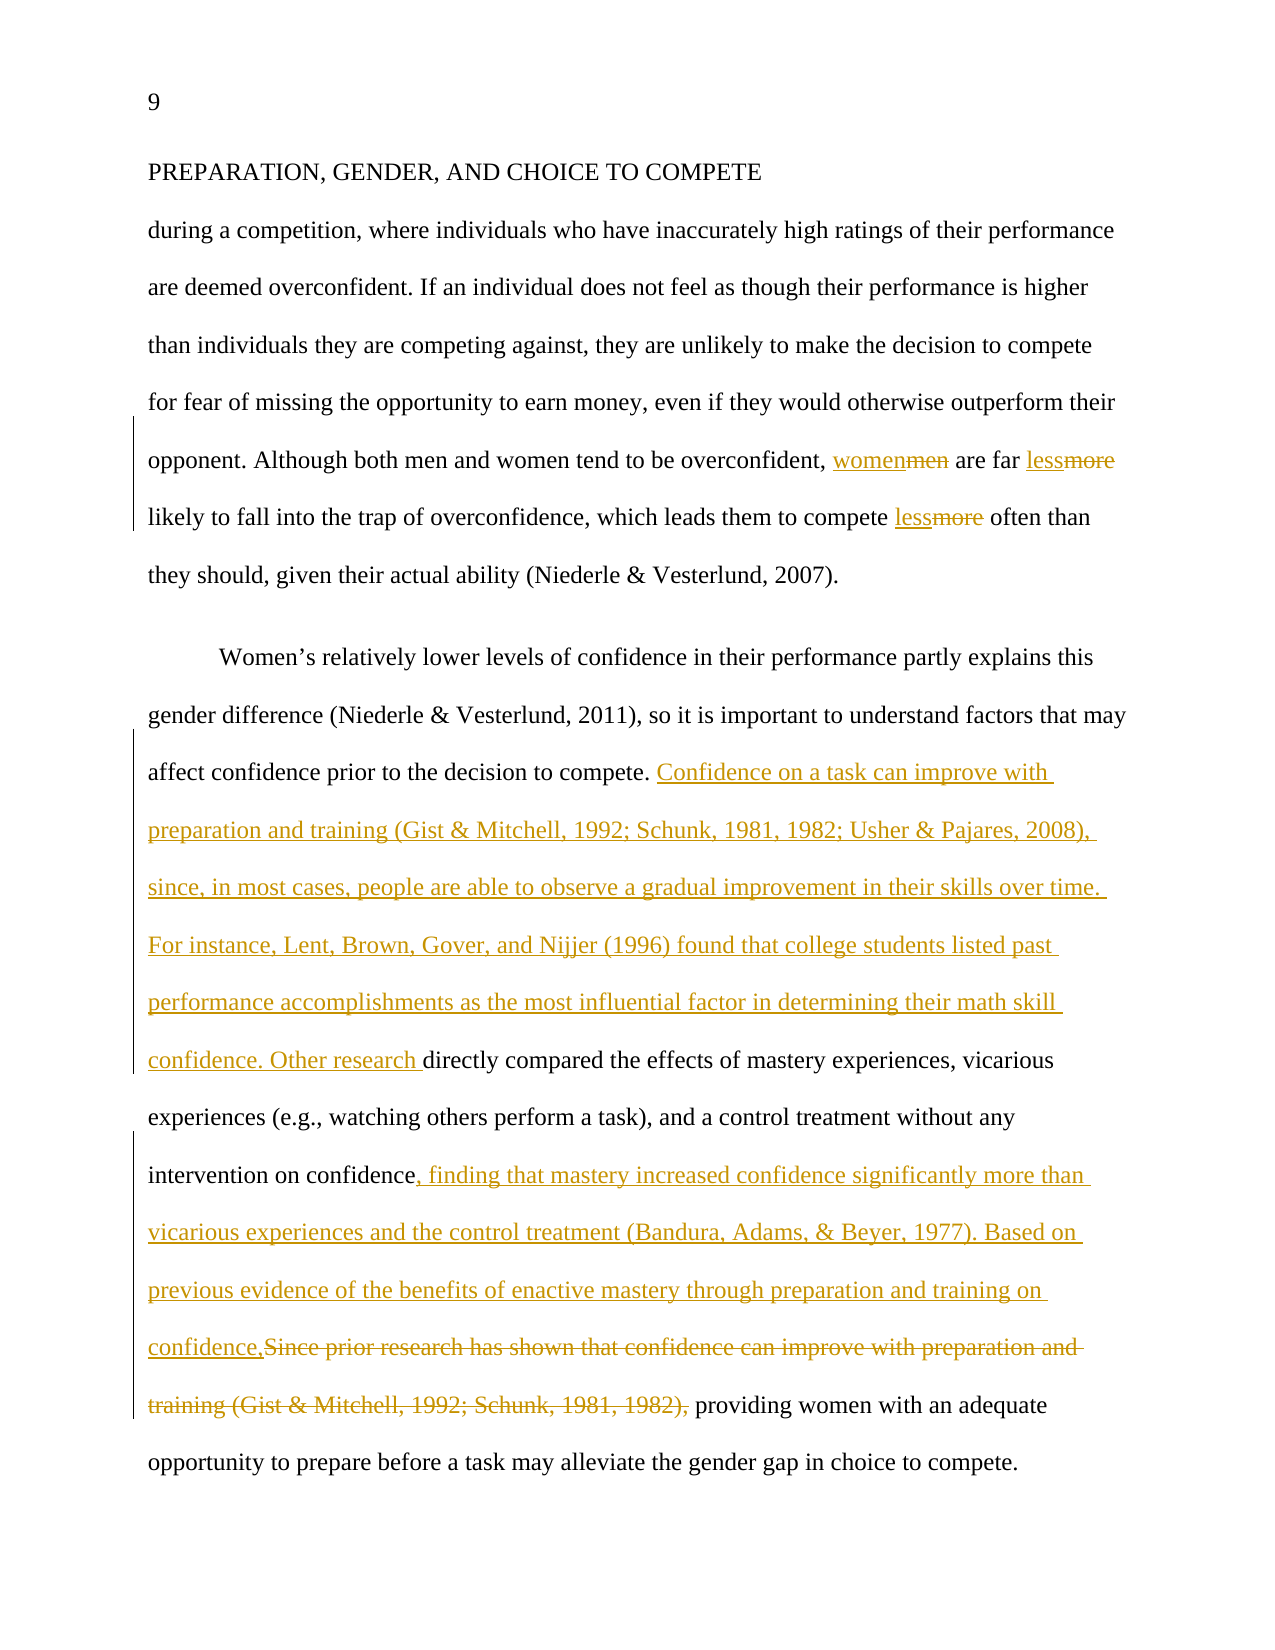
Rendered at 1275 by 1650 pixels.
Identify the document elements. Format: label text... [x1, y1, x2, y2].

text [148, 215, 1127, 589]
text Women’s relatively lower levels of confidence in their performance partly explains this gender difference (Niederle & Vesterlund, 2011), so it is important to understand factors that may affect confidence prior to the decision to compete. directly compared the effects of mastery experiences, vicarious experiences (e.g., watching others perform a task), and a control treatment without any intervention on confidence providing women with an adequate opportunity to prepare before a task may alleviate the gender gap in choice to compete. [148, 642, 1127, 1476]
